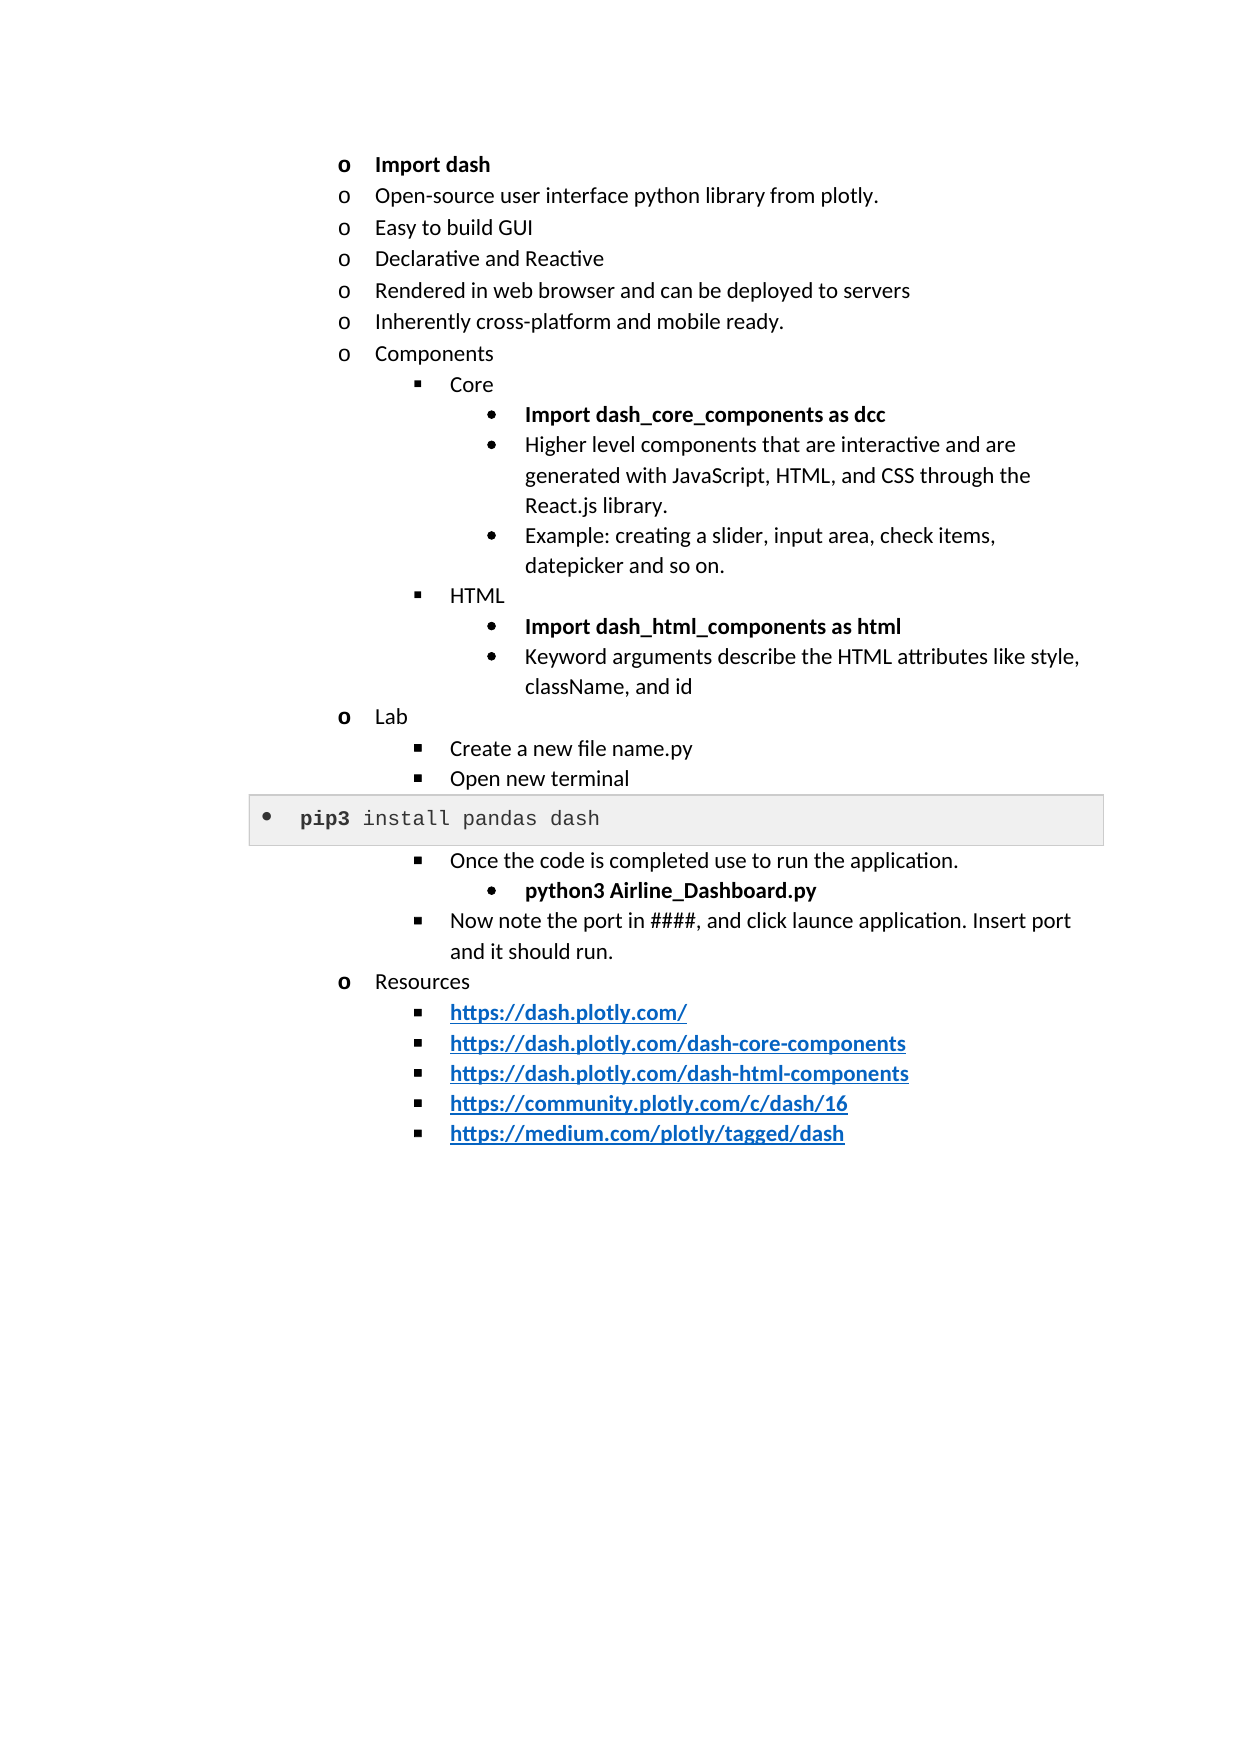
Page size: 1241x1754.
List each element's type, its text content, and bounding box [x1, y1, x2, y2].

list Resources [337, 967, 1090, 996]
list https://dash.plotly.com/dash-html-components [412, 1059, 1090, 1087]
list Import dash [337, 150, 1090, 179]
list Core [412, 370, 1090, 398]
list Create a new file name.py [412, 734, 1090, 762]
list https://medium.com/plotly/tagged/dash [412, 1119, 1090, 1147]
list https://dash.plotly.com/dash-core-components [412, 1029, 1090, 1057]
list python3 Airline_Dashboard.py [487, 876, 1090, 904]
list Open-source user interface python library from plotly. [337, 181, 1090, 211]
list Rendered in web browser and can be deployed to servers [337, 276, 1090, 305]
list Now note the port in ####, and click launce application. Insert port and it should run. [412, 907, 1090, 965]
list Inherently cross-platform and mobile ready. [337, 307, 1090, 336]
list Components [337, 339, 1090, 368]
list Higher level components that are interactive and are generated with JavaScript, HTML, and CSS through the React.js library. [487, 431, 1090, 519]
list Import dash_html_components as html [487, 612, 1090, 640]
list Lab [337, 702, 1090, 732]
list pip3 install pandas dash [250, 796, 1103, 845]
list HTML [412, 582, 1090, 610]
list Import dash_core_components as dcc [487, 400, 1090, 428]
list Declarative and Reactive [337, 244, 1090, 273]
list Keyword arguments describe the HTML attributes like style, className, and id [487, 642, 1090, 700]
list https://community.plotly.com/c/dash/16 [412, 1089, 1090, 1117]
list Example: creating a slider, input area, check items, datepicker and so on. [487, 521, 1090, 579]
list Easy to build GUI [337, 213, 1090, 242]
list https://dash.plotly.com/ [412, 998, 1090, 1026]
list Once the code is completed use to run the application. [412, 846, 1090, 874]
list Open new terminal [412, 764, 1090, 792]
